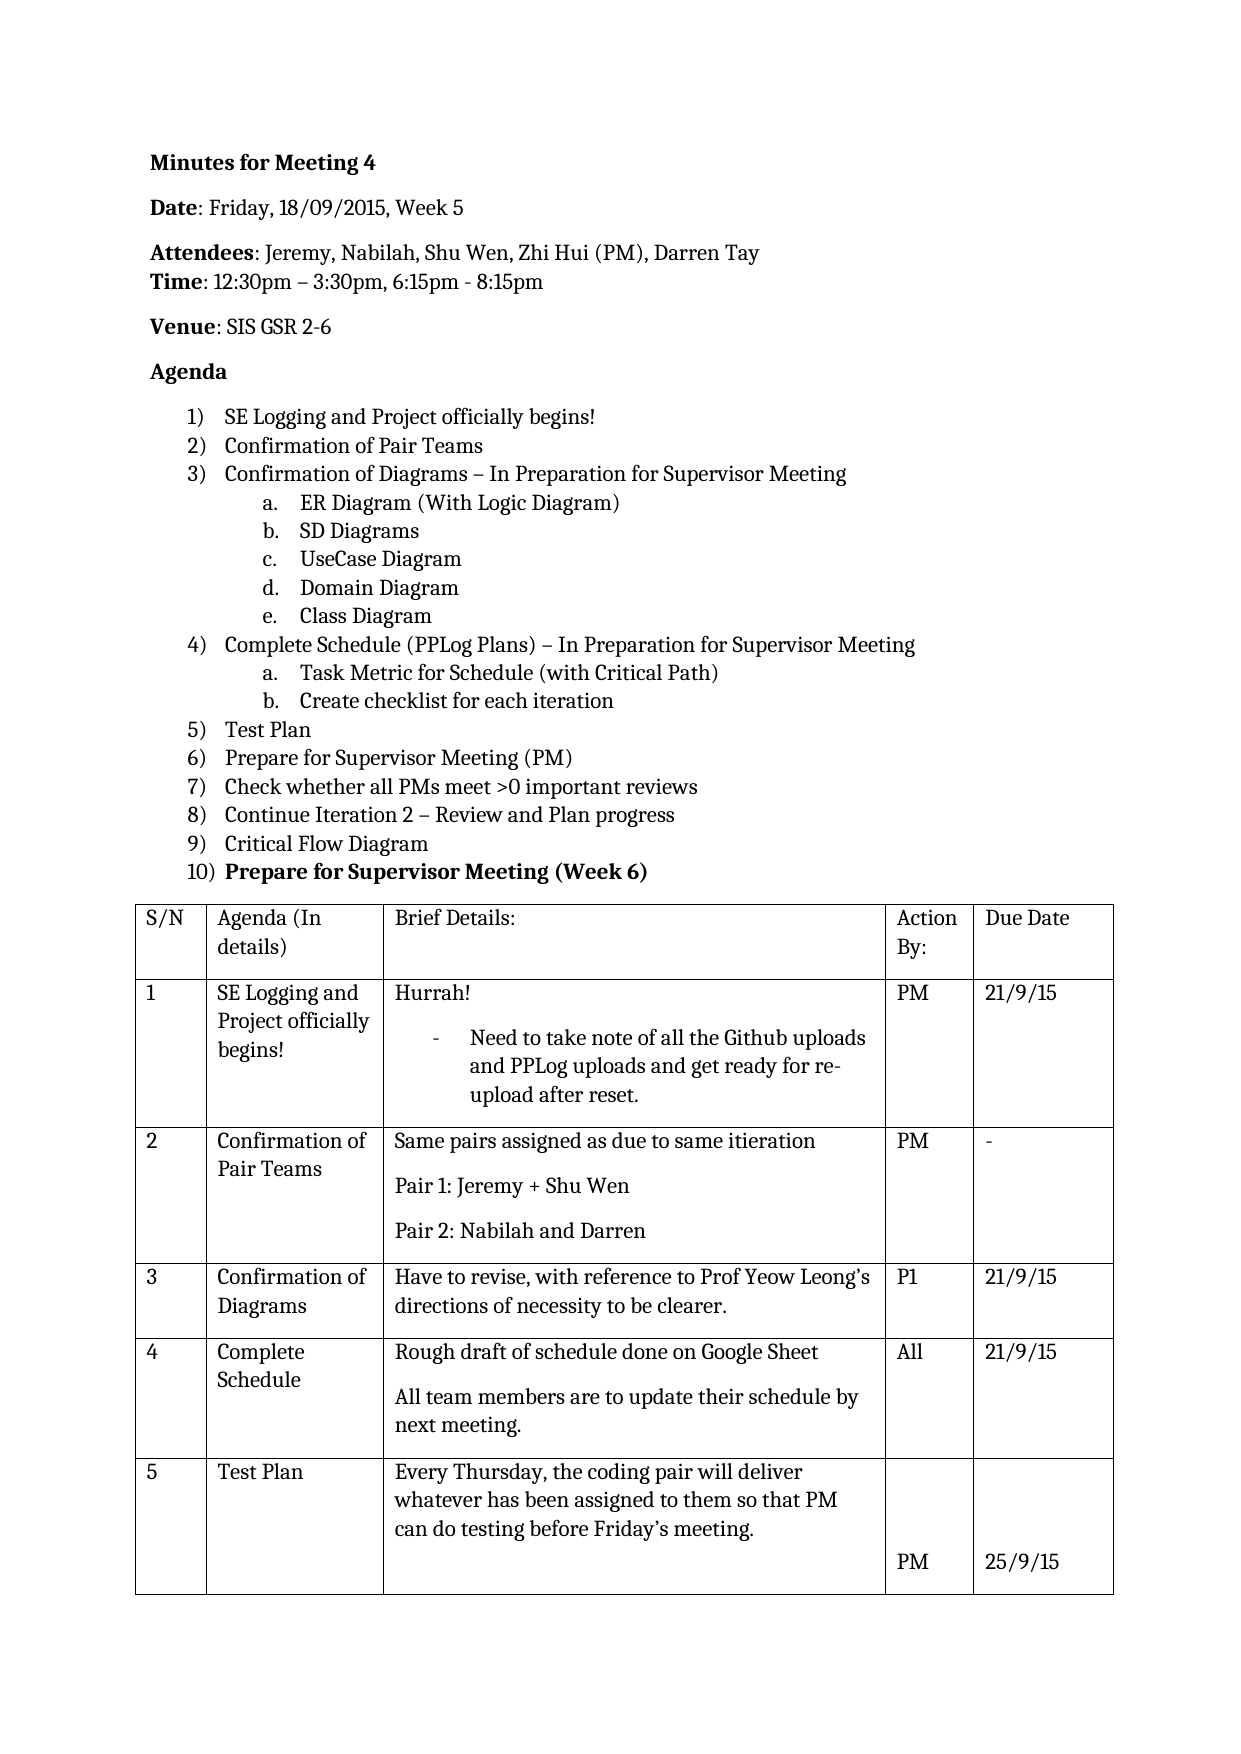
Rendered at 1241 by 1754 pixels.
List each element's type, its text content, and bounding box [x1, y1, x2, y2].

table_cell 1 [136, 980, 206, 1127]
text Date: Friday, 18/09/2015, Week 5 [150, 195, 1090, 221]
text Minutes for Meeting 4 [150, 150, 1090, 176]
list Complete Schedule (PPLog Plans) – In Preparation for Supervisor Meeting [187, 631, 1090, 658]
table_cell 5 [136, 1459, 206, 1594]
list ER Diagram (With Logic Diagram) [262, 489, 1090, 516]
list SE Logging and Project officially begins! [187, 404, 1090, 430]
table_cell Same pairs assigned as due to same itieration Pair 1: Jeremy + Shu Wen Pair 2: Nabilah and Darren [384, 1128, 885, 1263]
text Attendees: Jeremy, Nabilah, Shu Wen, Zhi Hui (PM), Darren Tay Time: 12:30pm – 3:30pm, 6:15pm - 8:15pm [150, 240, 1090, 295]
list Confirmation of Pair Teams [187, 432, 1090, 459]
table_cell PM P2 [886, 1459, 973, 1594]
list SD Diagrams [262, 518, 1090, 544]
list Domain Diagram [262, 574, 1090, 601]
text Venue: SIS GSR 2-6 [150, 314, 1090, 340]
list Class Diagram [262, 603, 1090, 629]
list Check whether all PMs meet >0 important reviews [187, 774, 1090, 800]
table_header S/N [136, 905, 206, 979]
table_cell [384, 1459, 885, 1594]
table_header Brief Details: [384, 905, 885, 979]
table_cell - [974, 1128, 1113, 1263]
table_cell Test Plan [207, 1459, 383, 1594]
table_cell 21/9/15 [974, 1339, 1113, 1457]
list Prepare for Supervisor Meeting (Week 6) [187, 859, 1090, 885]
table_cell 4 [136, 1339, 206, 1457]
table_cell Complete Schedule [207, 1339, 383, 1457]
list UseCase Diagram [262, 546, 1090, 572]
table_cell 25/9/15 25/9/15 [974, 1459, 1113, 1594]
table_cell PM [886, 1128, 973, 1263]
table_cell P1 [886, 1264, 973, 1338]
table_cell 21/9/15 [974, 980, 1113, 1127]
table_header Due Date [974, 905, 1113, 979]
table_cell Hurrah! Need to take note of all the Github uploads and PPLog uploads and get ready for re-upload after reset. [384, 980, 885, 1127]
table_cell Confirmation of Diagrams [207, 1264, 383, 1338]
table_cell 2 [136, 1128, 206, 1263]
list Test Plan [187, 717, 1090, 743]
table_cell 3 [136, 1264, 206, 1338]
text Agenda [150, 359, 1090, 385]
list Confirmation of Diagrams – In Preparation for Supervisor Meeting [187, 461, 1090, 487]
table_header Agenda (In details) [207, 905, 383, 979]
table_header Action By: [886, 905, 973, 979]
table_cell All [886, 1339, 973, 1457]
table_cell PM [886, 980, 973, 1127]
list Prepare for Supervisor Meeting (PM) [187, 745, 1090, 772]
list Critical Flow Diagram [187, 831, 1090, 857]
list Task Metric for Schedule (with Critical Path) [262, 660, 1090, 686]
table_cell 21/9/15 [974, 1264, 1113, 1338]
table_cell SE Logging and Project officially begins! [207, 980, 383, 1127]
table_cell Confirmation of Pair Teams [207, 1128, 383, 1263]
list Continue Iteration 2 – Review and Plan progress [187, 802, 1090, 828]
table_cell Have to revise, with reference to Prof Yeow Leong’s directions of necessity to be clearer. [384, 1264, 885, 1338]
list Create checklist for each iteration [262, 688, 1090, 715]
table_cell Rough draft of schedule done on Google Sheet All team members are to update their schedule by next meeting. [384, 1339, 885, 1457]
